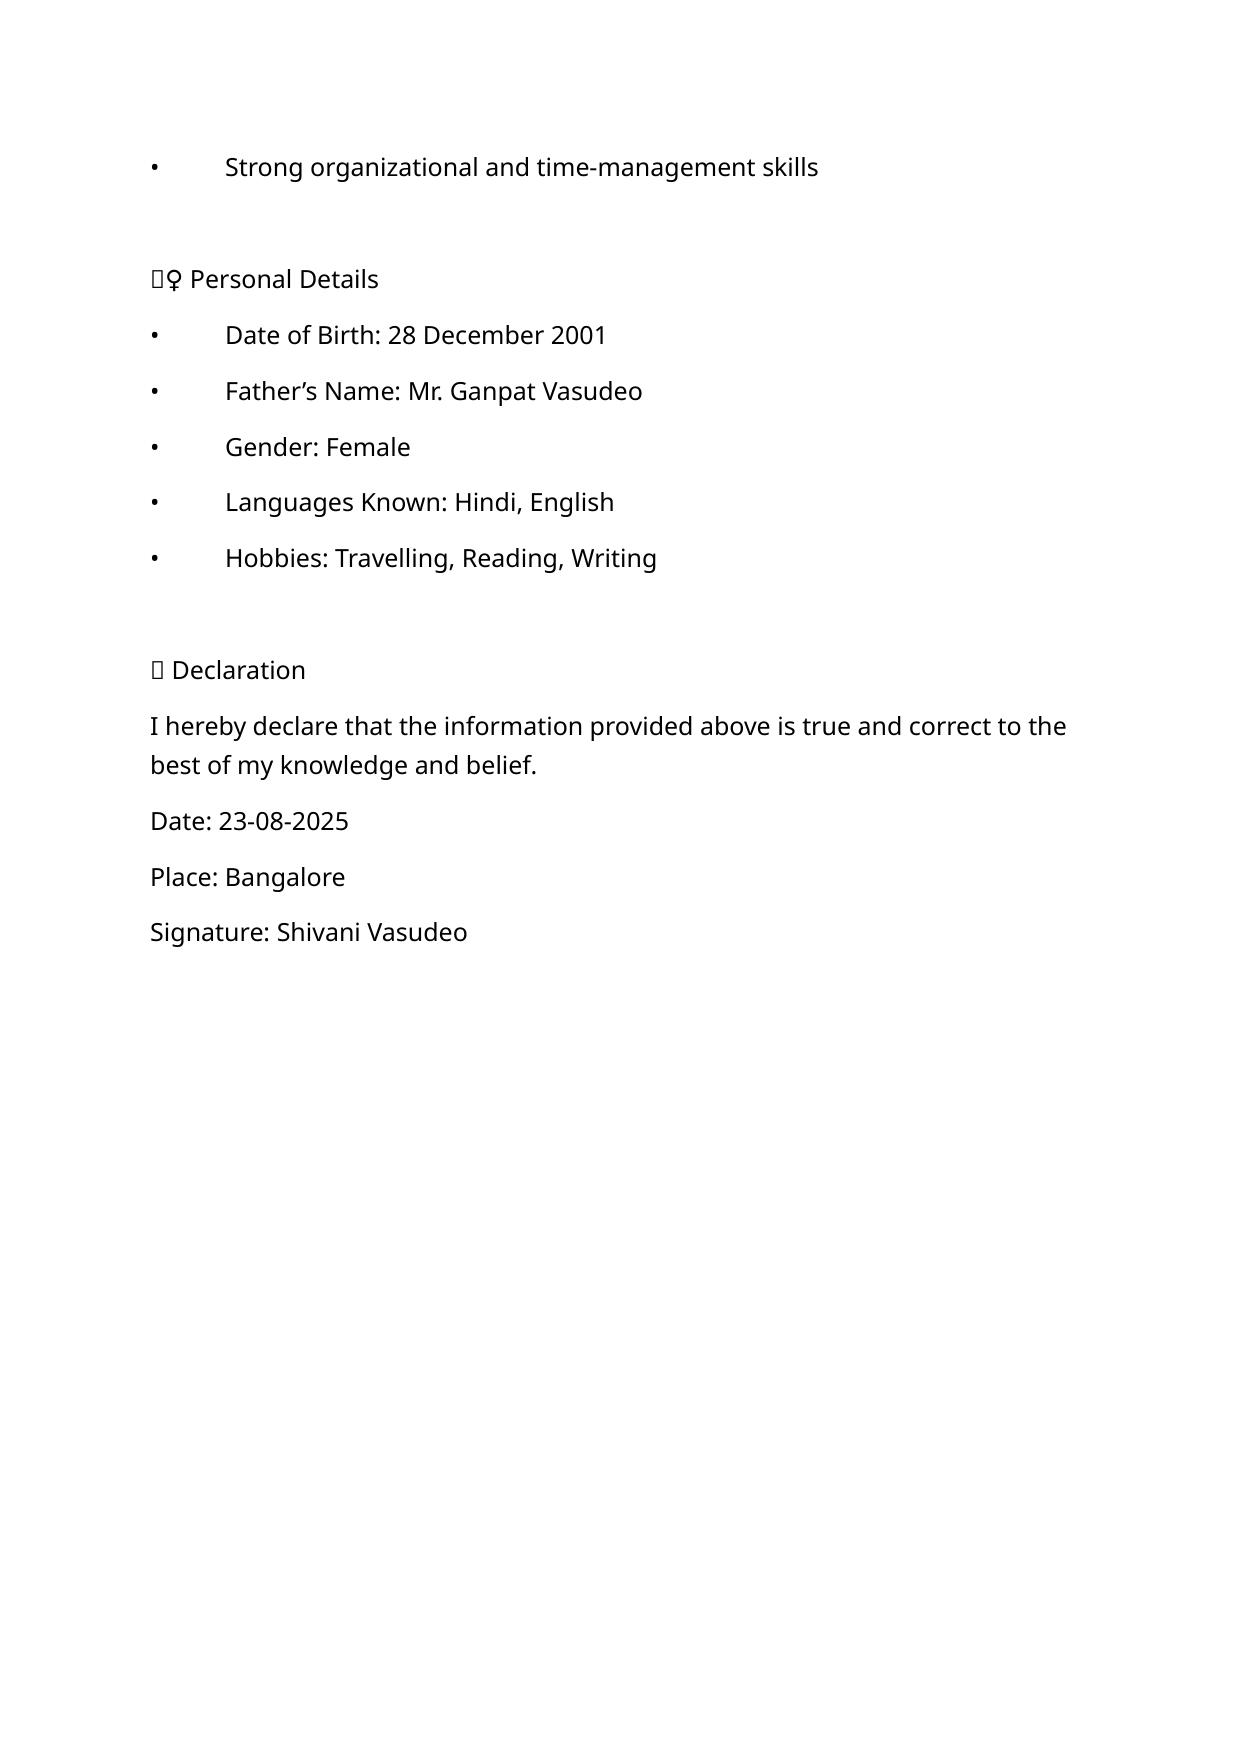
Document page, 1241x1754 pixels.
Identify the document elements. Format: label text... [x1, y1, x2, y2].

text 🧍‍♀️ Personal Details [150, 262, 1090, 296]
text • Languages Known: Hindi, English [150, 485, 1090, 519]
text • Father’s Name: Mr. Ganpat Vasudeo [150, 373, 1090, 407]
text • Gender: Female [150, 429, 1090, 463]
text Date: 23-08-2025 [150, 803, 1090, 837]
text Place: Bangalore [150, 859, 1090, 893]
text ✅ Declaration [150, 652, 1090, 687]
text • Strong organizational and time-management skills [150, 150, 1090, 184]
text • Date of Birth: 28 December 2001 [150, 317, 1090, 352]
text I hereby declare that the information provided above is true and correct to the best of my knowledge and belief. [150, 708, 1090, 782]
text • Hobbies: Travelling, Reading, Writing [150, 541, 1090, 575]
text Signature: Shivani Vasudeo [150, 915, 1090, 949]
